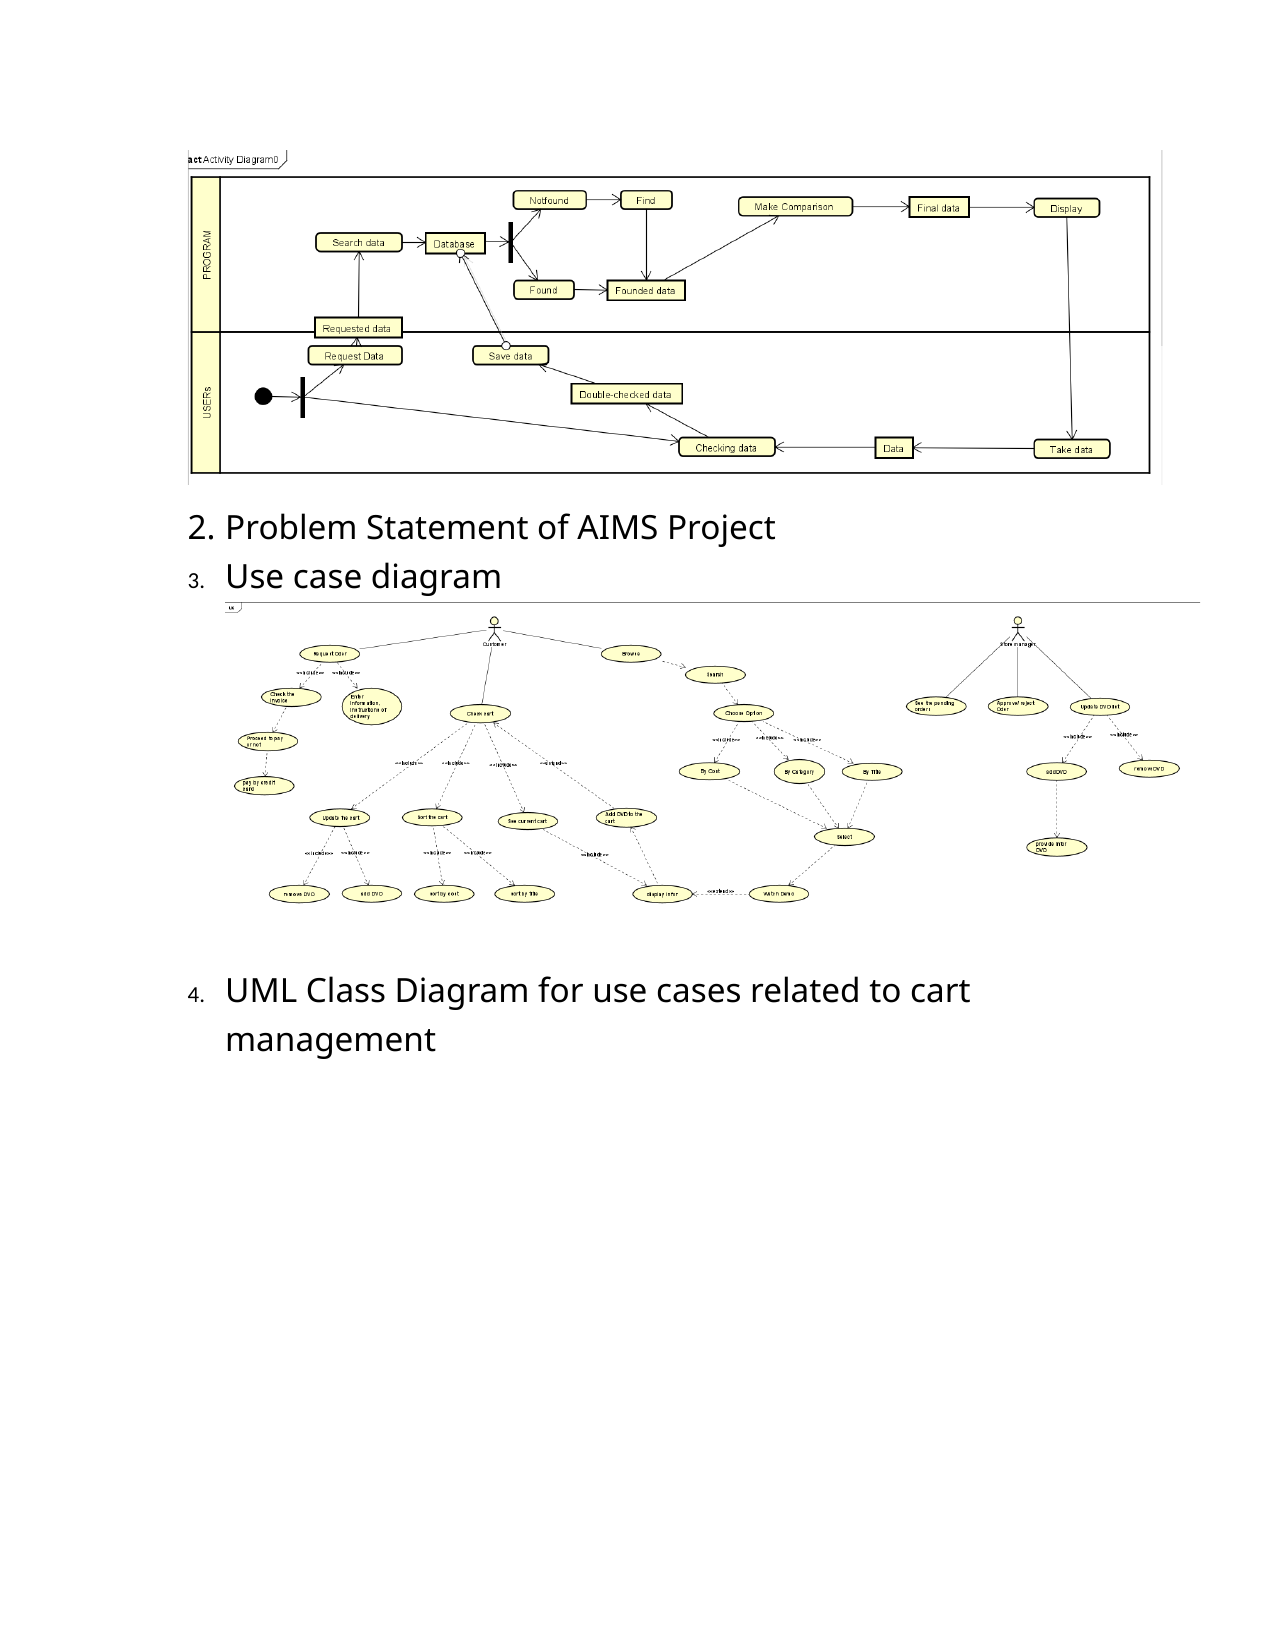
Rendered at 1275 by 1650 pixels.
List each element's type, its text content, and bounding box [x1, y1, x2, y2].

list Problem Statement of AIMS Project [187, 504, 1125, 549]
picture [187, 150, 1163, 485]
list Use case diagram [187, 553, 1125, 598]
list UML Class Diagram for use cases related to cart management [187, 967, 1125, 1062]
picture [225, 601, 1200, 966]
